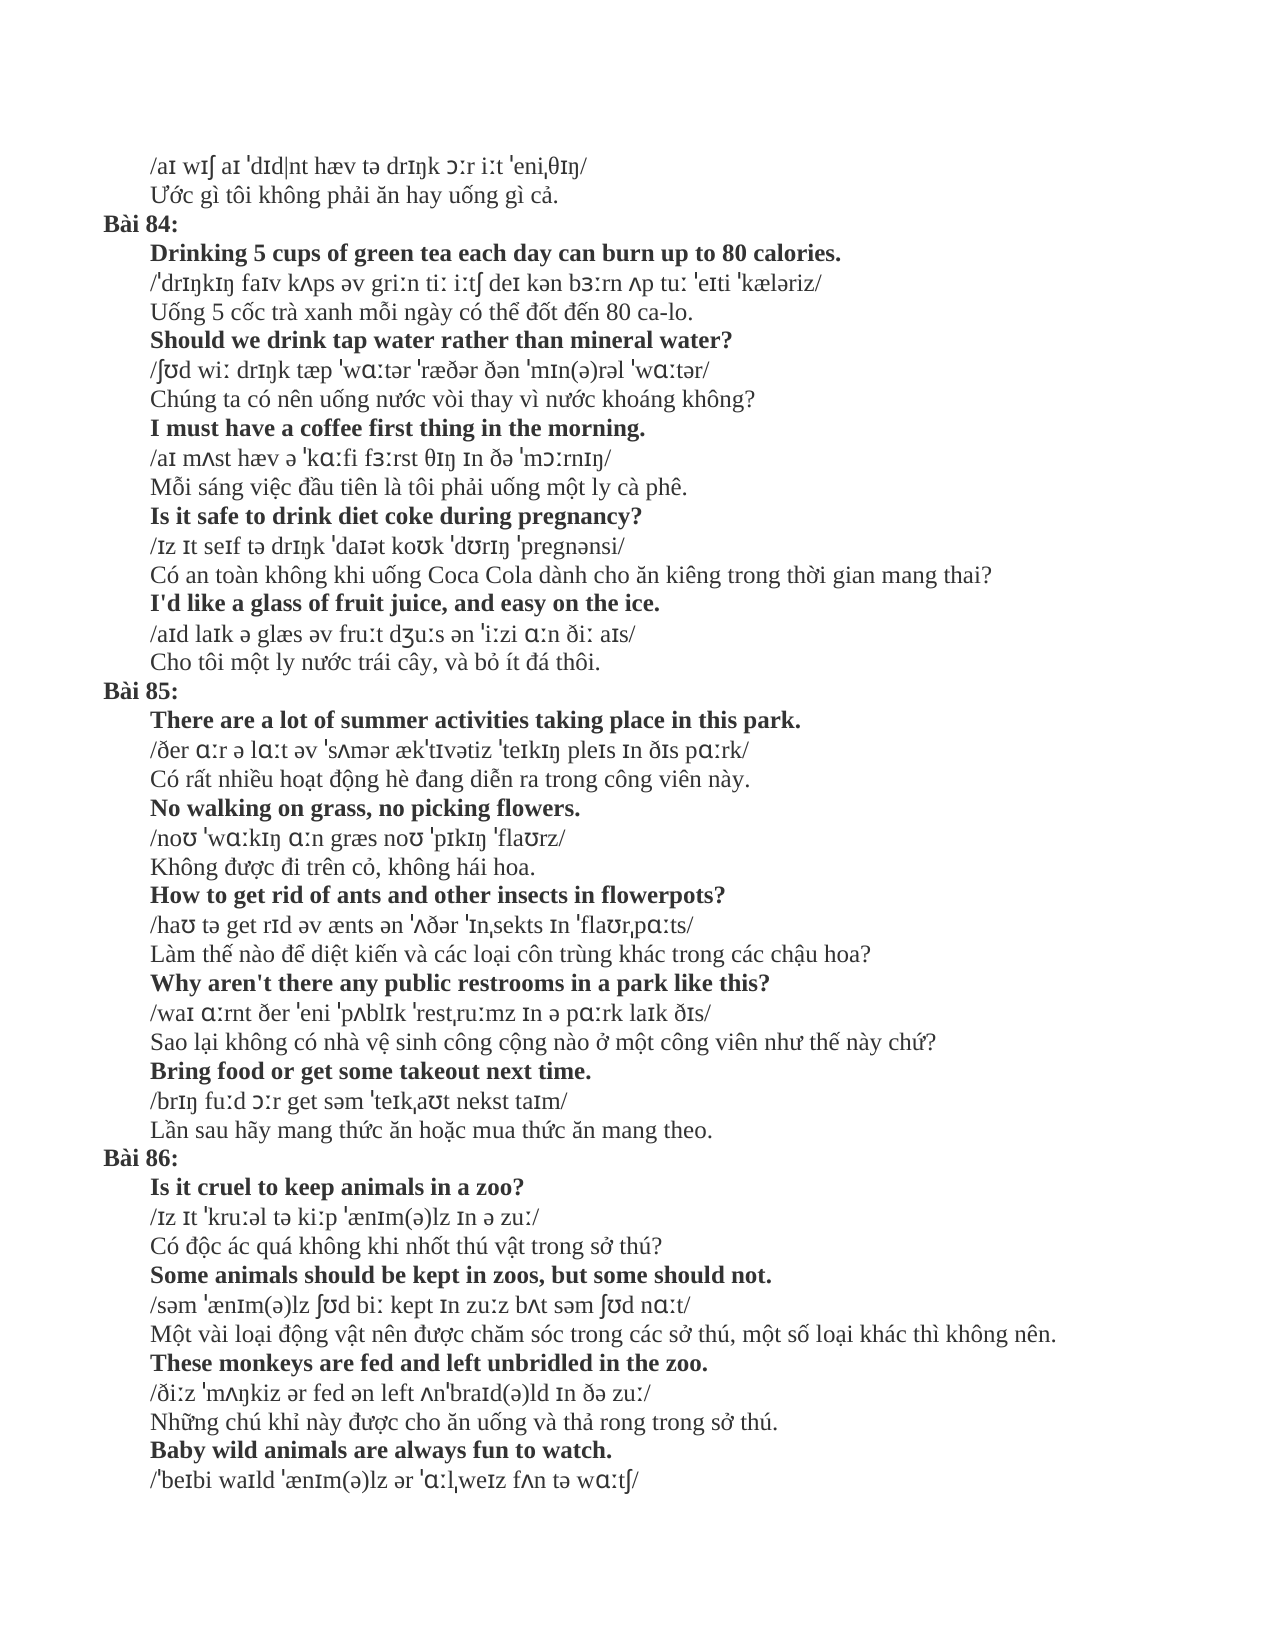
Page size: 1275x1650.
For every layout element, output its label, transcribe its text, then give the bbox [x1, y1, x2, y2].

text Ước gì tôi không phải ăn hay uống gì cả. [150, 180, 1125, 209]
text /ʃʊd wiː drɪŋk tæp ˈwɑːtər ˈræðər ðən ˈmɪn(ə)rəl ˈwɑːtər/ [150, 354, 1125, 384]
text /aɪd laɪk ə glæs əv fruːt dʒuːs ən ˈiːzi ɑːn ðiː aɪs/ [150, 617, 1125, 647]
text Mỗi sáng việc đầu tiên là tôi phải uống một ly cà phê. [150, 472, 1125, 501]
text /aɪ mʌst hæv ə ˈkɑːfi fɜːrst θɪŋ ɪn ðə ˈmɔːrnɪŋ/ [150, 442, 1125, 472]
text /waɪ ɑːrnt ðer ˈeni ˈpʌblɪk ˈrestˌruːmz ɪn ə pɑːrk laɪk ðɪs/ [150, 997, 1125, 1027]
text Có an toàn không khi uống Coca Cola dành cho ăn kiêng trong thời gian mang thai? [150, 560, 1125, 588]
text Một vài loại động vật nên được chăm sóc trong các sở thú, một số loại khác thì không nên. [150, 1319, 1125, 1348]
text These monkeys are fed and left unbridled in the zoo. [150, 1348, 1125, 1376]
text Sao lại không có nhà vệ sinh công cộng nào ở một công viên như thế này chứ? [150, 1027, 1125, 1056]
text Is it cruel to keep animals in a zoo? [150, 1172, 1125, 1201]
text There are a lot of summer activities taking place in this park. [150, 705, 1125, 734]
text /ðiːz ˈmʌŋkiz ər fed ən left ʌnˈbraɪd(ə)ld ɪn ðə zuː/ [150, 1376, 1125, 1407]
text Drinking 5 cups of green tea each day can burn up to 80 calories. [150, 238, 1125, 266]
text Có rất nhiều hoạt động hè đang diễn ra trong công viên này. [150, 764, 1125, 793]
text Bài 86: [103, 1143, 1125, 1172]
text Bài 84: [103, 209, 1125, 238]
text Chúng ta có nên uống nước vòi thay vì nước khoáng không? [150, 384, 1125, 413]
text /ˈdrɪŋkɪŋ faɪv kʌps əv griːn tiː iːtʃ deɪ kən bɜːrn ʌp tuː ˈeɪti ˈkæləriz/ [150, 266, 1125, 297]
text I must have a coffee first thing in the morning. [150, 413, 1125, 442]
text How to get rid of ants and other insects in flowerpots? [150, 880, 1125, 909]
text Bài 85: [103, 676, 1125, 705]
text /haʊ tə get rɪd əv ænts ən ˈʌðər ˈɪnˌsekts ɪn ˈflaʊrˌpɑːts/ [150, 909, 1125, 939]
text Some animals should be kept in zoos, but some should not. [150, 1260, 1125, 1289]
text Không được đi trên cỏ, không hái hoa. [150, 852, 1125, 880]
text /ɪz ɪt seɪf tə drɪŋk ˈdaɪət koʊk ˈdʊrɪŋ ˈpregnənsi/ [150, 529, 1125, 560]
text Cho tôi một ly nước trái cây, và bỏ ít đá thôi. [150, 647, 1125, 676]
text Baby wild animals are always fun to watch. [150, 1435, 1125, 1464]
text /ˈbeɪbi waɪld ˈænɪm(ə)lz ər ˈɑːlˌweɪz fʌn tə wɑːtʃ/ [150, 1464, 1125, 1494]
text I'd like a glass of fruit juice, and easy on the ice. [150, 588, 1125, 617]
text /ðer ɑːr ə lɑːt əv ˈsʌmər ækˈtɪvətiz ˈteɪkɪŋ pleɪs ɪn ðɪs pɑːrk/ [150, 734, 1125, 764]
text Có độc ác quá không khi nhốt thú vật trong sở thú? [150, 1231, 1125, 1260]
text /səm ˈænɪm(ə)lz ʃʊd biː kept ɪn zuːz bʌt səm ʃʊd nɑːt/ [150, 1289, 1125, 1319]
text Uống 5 cốc trà xanh mỗi ngày có thể đốt đến 80 ca-lo. [150, 297, 1125, 325]
text /aɪ wɪʃ aɪ ˈdɪd|nt hæv tə drɪŋk ɔːr iːt ˈeniˌθɪŋ/ [150, 150, 1125, 180]
text Is it safe to drink diet coke during pregnancy? [150, 501, 1125, 529]
text Những chú khỉ này được cho ăn uống và thả rong trong sở thú. [150, 1407, 1125, 1435]
text Should we drink tap water rather than mineral water? [150, 325, 1125, 354]
text /noʊ ˈwɑːkɪŋ ɑːn græs noʊ ˈpɪkɪŋ ˈflaʊrz/ [150, 821, 1125, 852]
text /ɪz ɪt ˈkruːəl tə kiːp ˈænɪm(ə)lz ɪn ə zuː/ [150, 1201, 1125, 1231]
text No walking on grass, no picking flowers. [150, 793, 1125, 821]
text Why aren't there any public restrooms in a park like this? [150, 968, 1125, 997]
text Làm thế nào để diệt kiến và các loại côn trùng khác trong các chậu hoa? [150, 939, 1125, 968]
text Bring food or get some takeout next time. [150, 1056, 1125, 1084]
text Lần sau hãy mang thức ăn hoặc mua thức ăn mang theo. [150, 1115, 1125, 1143]
text /brɪŋ fuːd ɔːr get səm ˈteɪkˌaʊt nekst taɪm/ [150, 1084, 1125, 1115]
